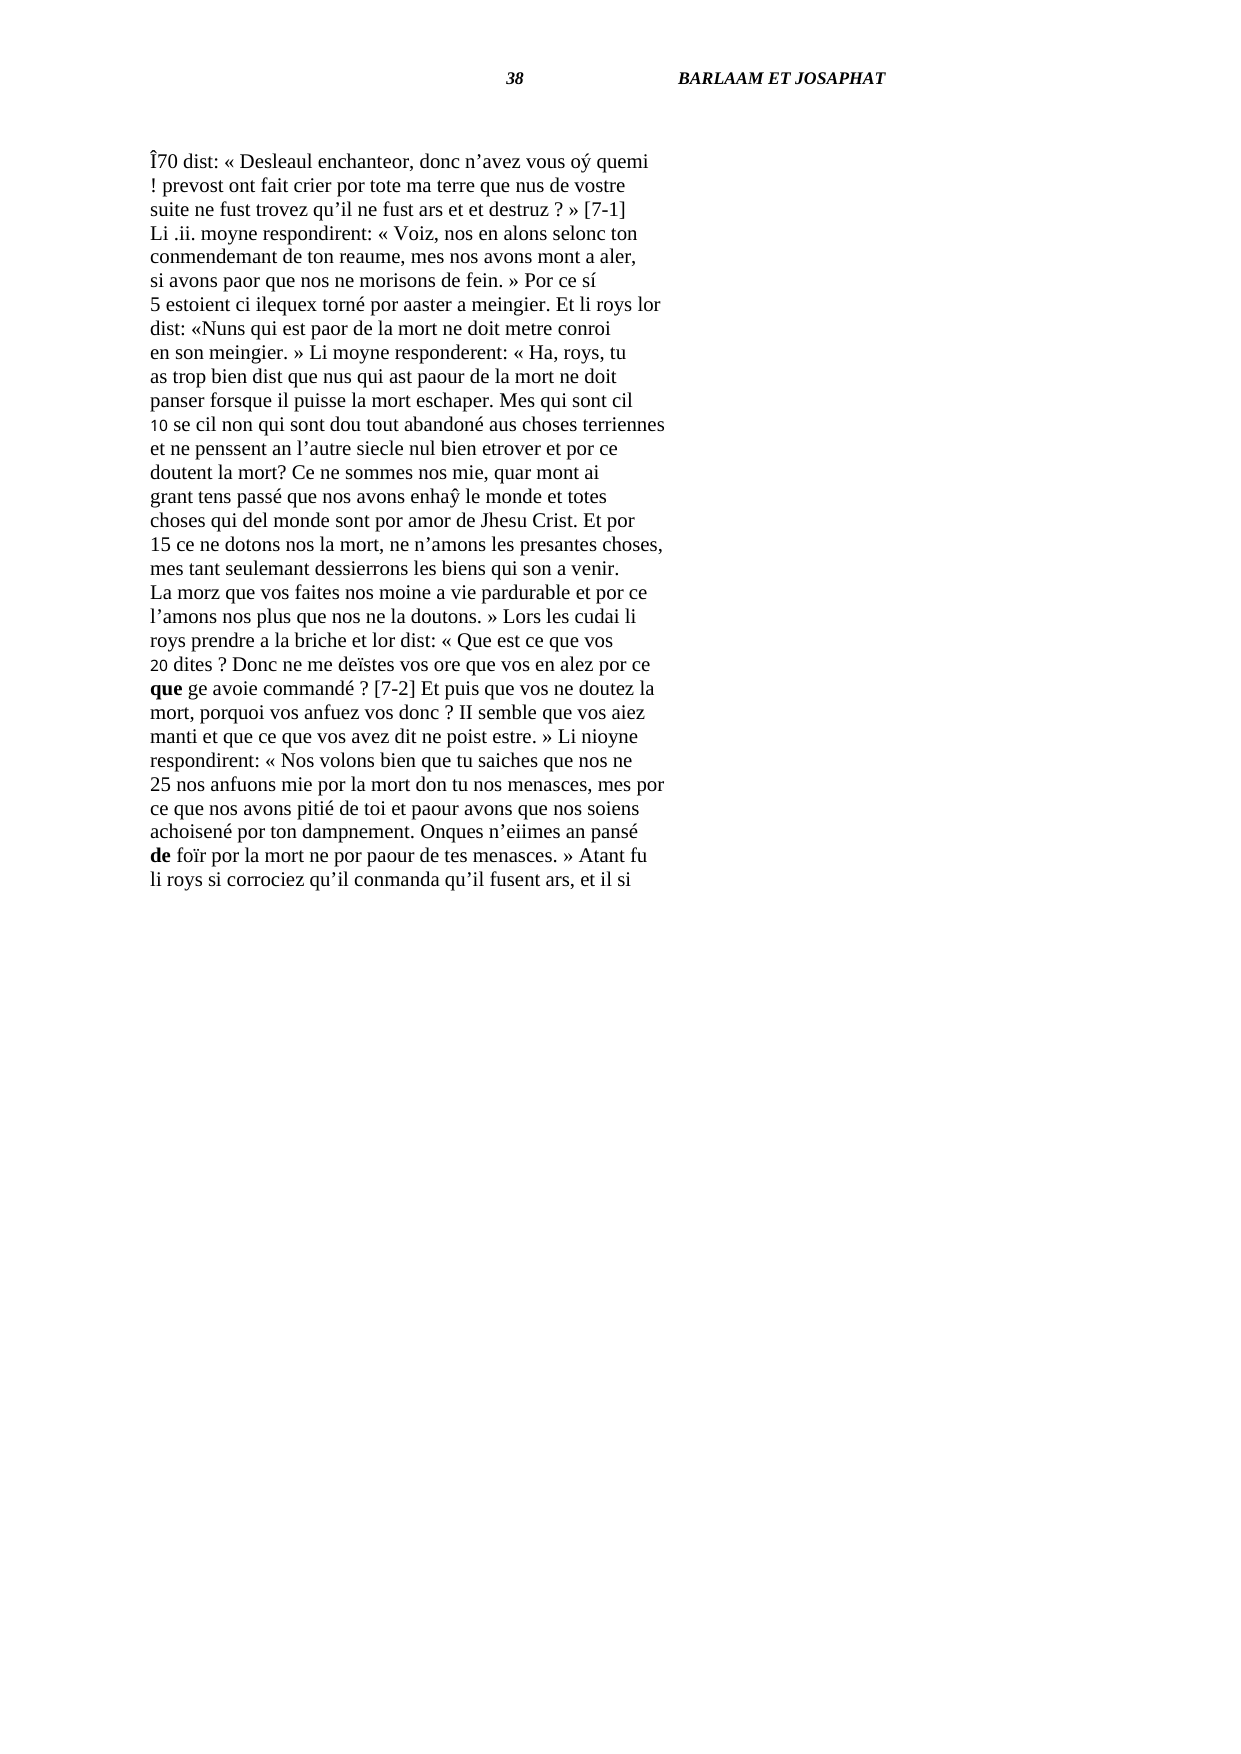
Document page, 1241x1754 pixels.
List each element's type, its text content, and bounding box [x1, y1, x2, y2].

text Î70 dist: « Desleaul enchanteor, donc n’avez vous oý quemi ! prevost ont fait crier por tote ma terre que nus de vostre suite ne fust trovez qu’il ne fust ars et et destruz ? » [7-1] Li .ii. moyne respondirent: « Voiz, nos en alons selonc ton conmendemant de ton reaume, mes nos avons mont a aler, si avons paor que nos ne morisons de fein. » Por ce sí 5 estoient ci ilequex torné por aaster a meingier. Et li roys lor dist: «Nuns qui est paor de la mort ne doit metre conroi en son meingier. » Li moyne responderent: « Ha, roys, tu as trop bien dist que nus qui ast paour de la mort ne doit panser forsque il puisse la mort eschaper. Mes qui sont cil 10 se cil non qui sont dou tout abandoné aus choses terriennes et ne penssent an l’autre siecle nul bien etrover et por ce doutent la mort? Ce ne sommes nos mie, quar mont ai grant tens passé que nos avons enhaŷ le monde et totes choses qui del monde sont por amor de Jhesu Crist. Et por 15 ce ne dotons nos la mort, ne n’amons les presantes choses, mes tant seulemant dessierrons les biens qui son a venir. La morz que vos faites nos moine a vie pardurable et por ce l’amons nos plus que nos ne la doutons. » Lors les cudai li roys prendre a la briche et lor dist: « Que est ce que vos 20 dites ? Donc ne me deïstes vos ore que vos en alez por ce que ge avoie commandé ? [7-2] Et puis que vos ne doutez la mort, porquoi vos anfuez vos donc ? II semble que vos aiez manti et que ce que vos avez dit ne poist estre. » Li nioyne respondirent: « Nos volons bien que tu saiches que nos ne 25 nos anfuons mie por la mort don tu nos menasces, mes por ce que nos avons pitié de toi et paour avons que nos soiens achoisené por ton dampnement. Onques n’eiimes an pansé de foïr por la mort ne por paour de tes menasces. » Atant fu li roys si corrociez qu’il conmanda qu’il fusent ars, et il si [150, 149, 1090, 892]
